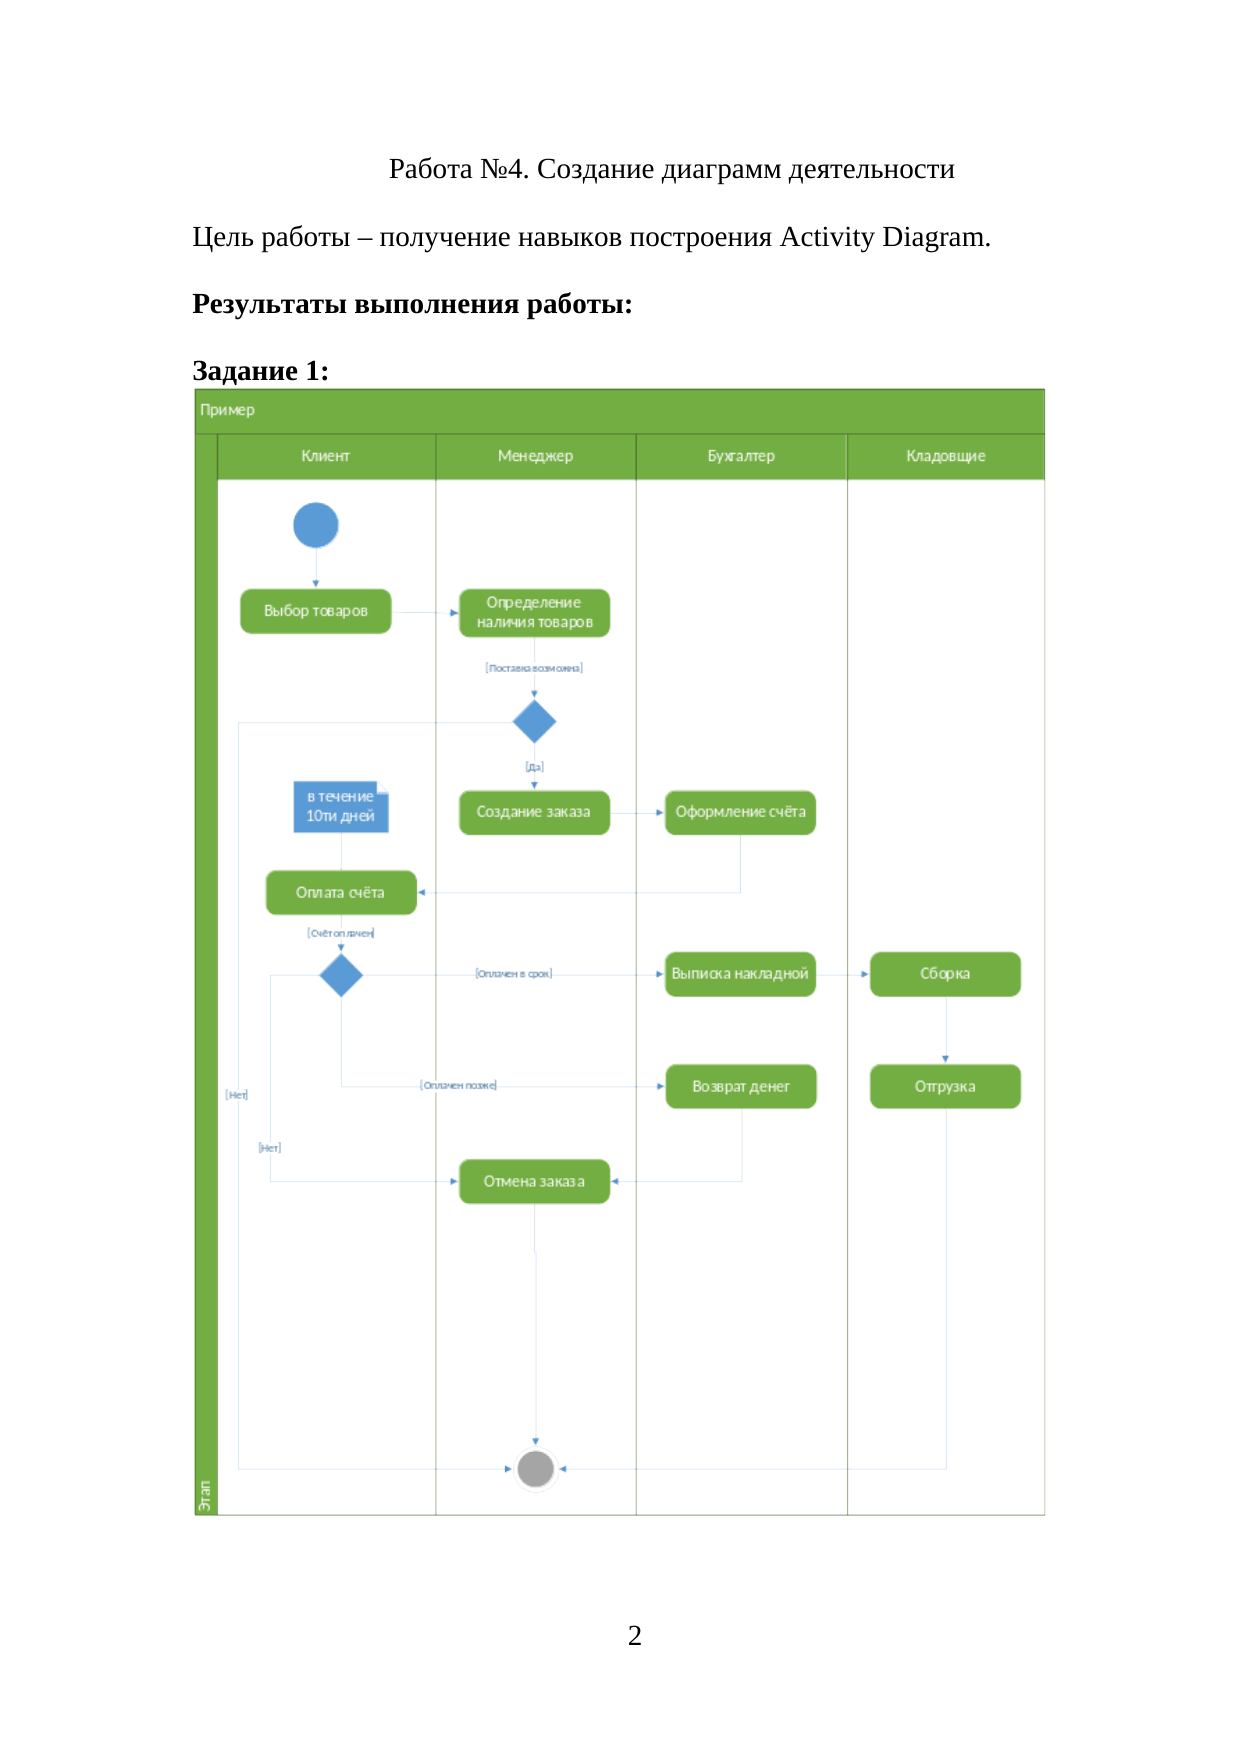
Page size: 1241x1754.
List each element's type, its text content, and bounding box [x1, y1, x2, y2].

text Результаты выполнения работы: [118, 286, 1152, 319]
text Работа №4. Создание диаграмм деятельности [118, 152, 1152, 185]
text Задание 1: [118, 353, 1152, 386]
text Цель работы – получение навыков построения Activity Diagram. [118, 219, 1152, 252]
